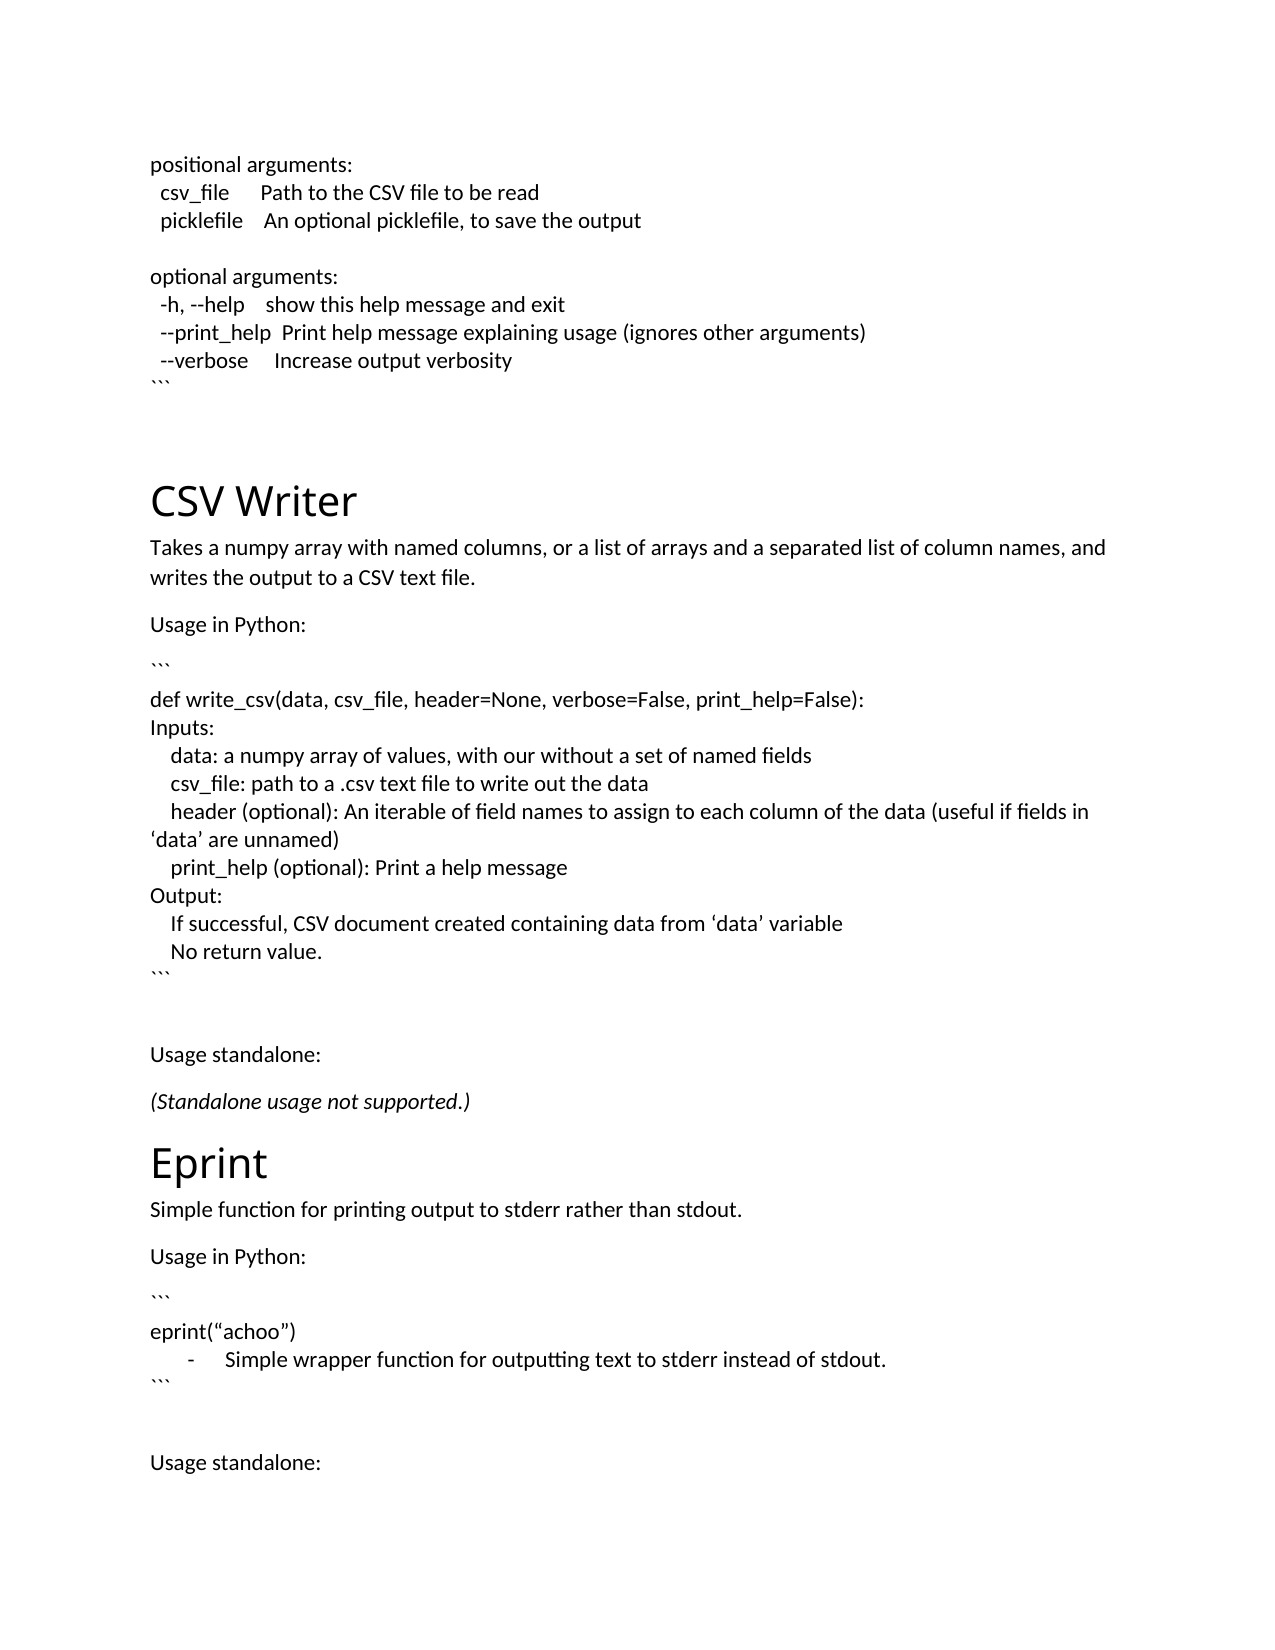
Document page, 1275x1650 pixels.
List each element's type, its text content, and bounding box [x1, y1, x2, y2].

text No return value. [150, 937, 1125, 965]
text data: a numpy array of values, with our without a set of named fields [150, 741, 1125, 769]
text csv_file Path to the CSV file to be read [150, 178, 1125, 206]
text --print_help Print help message explaining usage (ignores other arguments) [150, 318, 1125, 346]
text csv_file: path to a .csv text file to write out the data [150, 769, 1125, 797]
text ``` [150, 965, 1125, 993]
text (Standalone usage not supported.) [150, 1087, 1125, 1115]
text ``` [150, 374, 1125, 402]
text positional arguments: [150, 150, 1125, 178]
text optional arguments: [150, 262, 1125, 290]
text Takes a numpy array with named columns, or a list of arrays and a separated list of column names, and writes the output to a CSV text file. [150, 533, 1125, 591]
text eprint(“achoo”) [150, 1317, 1125, 1345]
text def write_csv(data, csv_file, header=None, verbose=False, print_help=False): [150, 685, 1125, 713]
text ``` [150, 657, 1125, 685]
text header (optional): An iterable of field names to assign to each column of the data (useful if fields in ‘data’ are unnamed) [150, 797, 1125, 853]
text Usage standalone: [150, 1448, 1125, 1476]
subtitle Eprint [150, 1134, 1125, 1191]
text If successful, CSV document created containing data from ‘data’ variable [150, 909, 1125, 937]
text Inputs: [150, 713, 1125, 741]
text Output: [150, 881, 1125, 909]
text print_help (optional): Print a help message [150, 853, 1125, 881]
text Simple function for printing output to stderr rather than stdout. [150, 1195, 1125, 1223]
text Usage standalone: [150, 1040, 1125, 1068]
text ``` [150, 1289, 1125, 1317]
text Usage in Python: [150, 1242, 1125, 1270]
text -h, --help show this help message and exit [150, 290, 1125, 318]
text Usage in Python: [150, 610, 1125, 638]
list Simple wrapper function for outputting text to stderr instead of stdout. [187, 1345, 1125, 1373]
text ``` [150, 1373, 1125, 1401]
text --verbose Increase output verbosity [150, 346, 1125, 374]
text picklefile An optional picklefile, to save the output [150, 206, 1125, 234]
subtitle CSV Writer [150, 472, 1125, 528]
